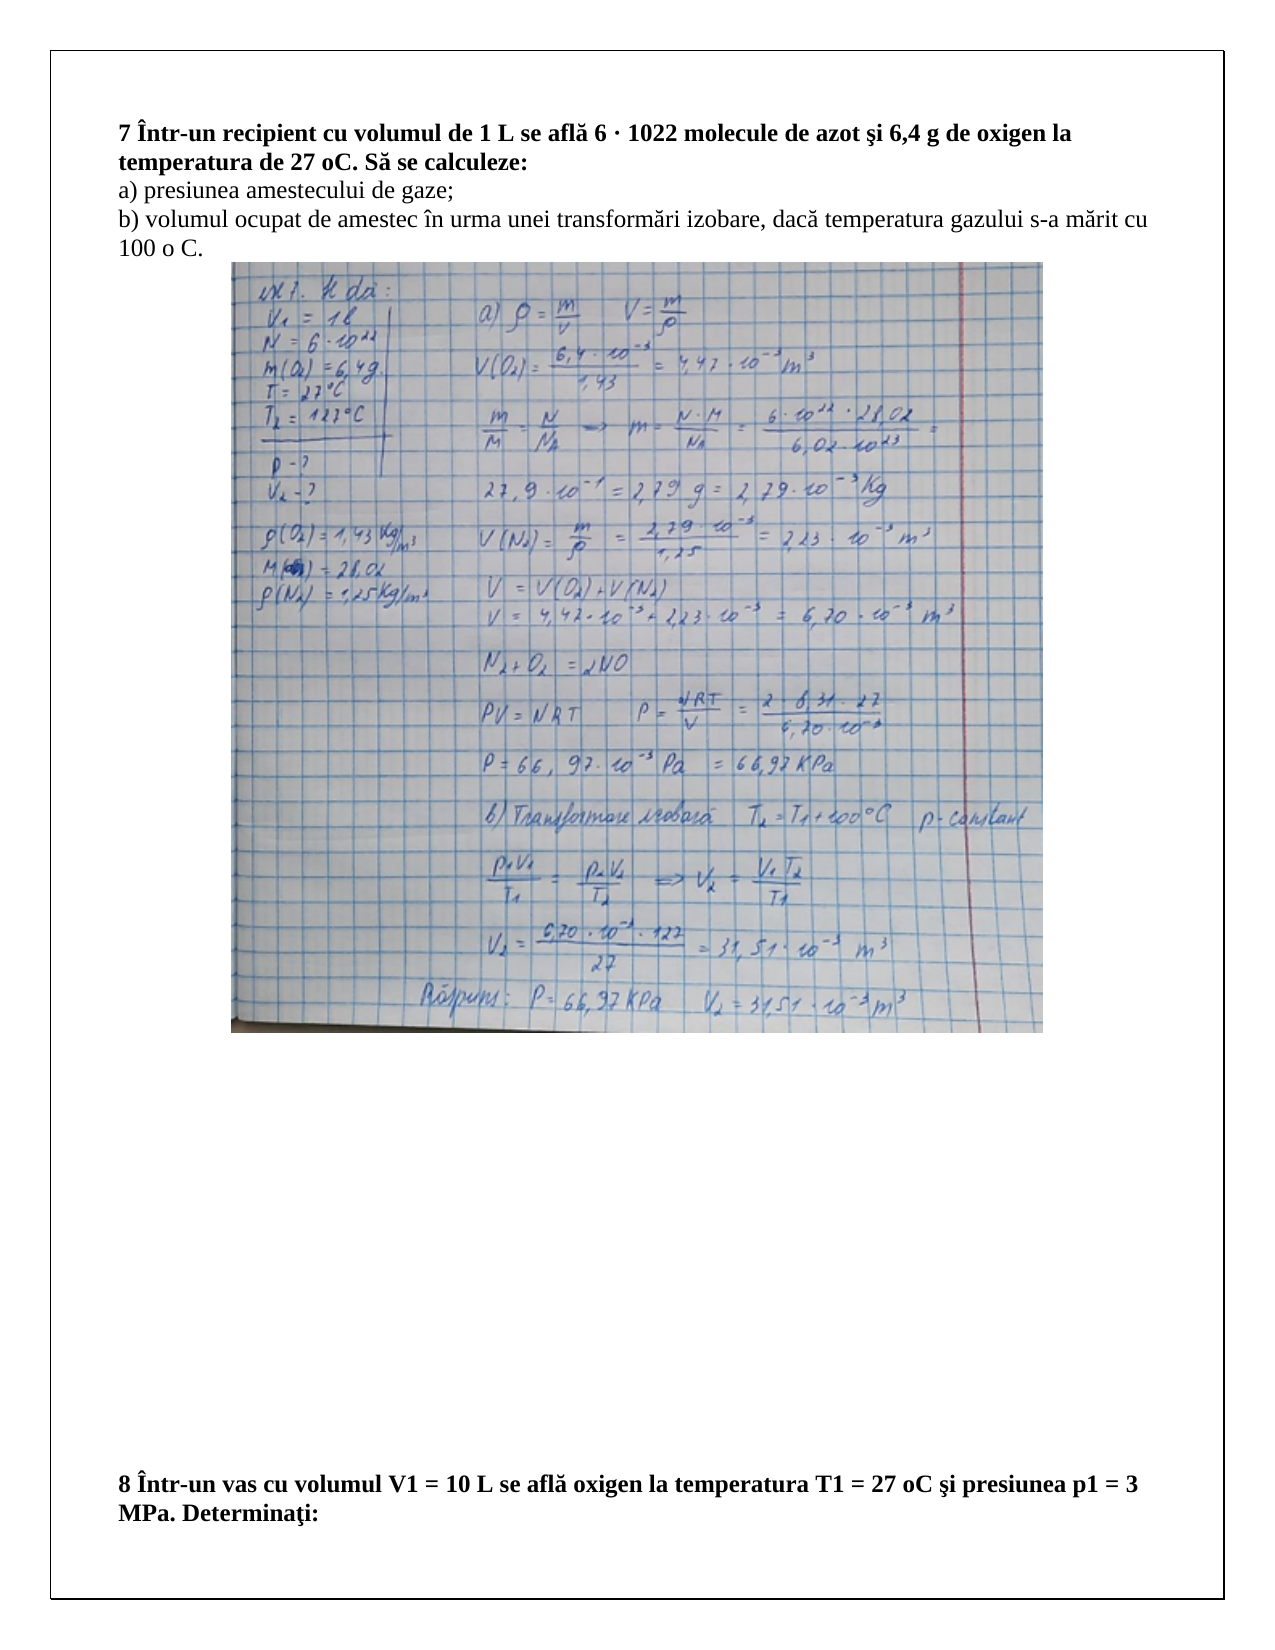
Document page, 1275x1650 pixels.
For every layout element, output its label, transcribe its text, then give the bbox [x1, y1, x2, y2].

picture [231, 262, 1043, 1033]
text 7 Într-un recipient cu volumul de 1 L se află 6 · 1022 molecule de azot şi 6,4 g de oxigen la temperatura de 27 oC. Să se calculeze: [118, 118, 1156, 176]
text a) presiunea amestecului de gaze; [118, 176, 1156, 204]
text b) volumul ocupat de amestec în urma unei transformări izobare, dacă temperatura gazului s-a mărit cu 100 o C. [118, 204, 1156, 262]
text 8 Într-un vas cu volumul V1 = 10 L se află oxigen la temperatura T1 = 27 oC şi presiunea p1 = 3 MPa. Determinaţi: [118, 1469, 1156, 1527]
